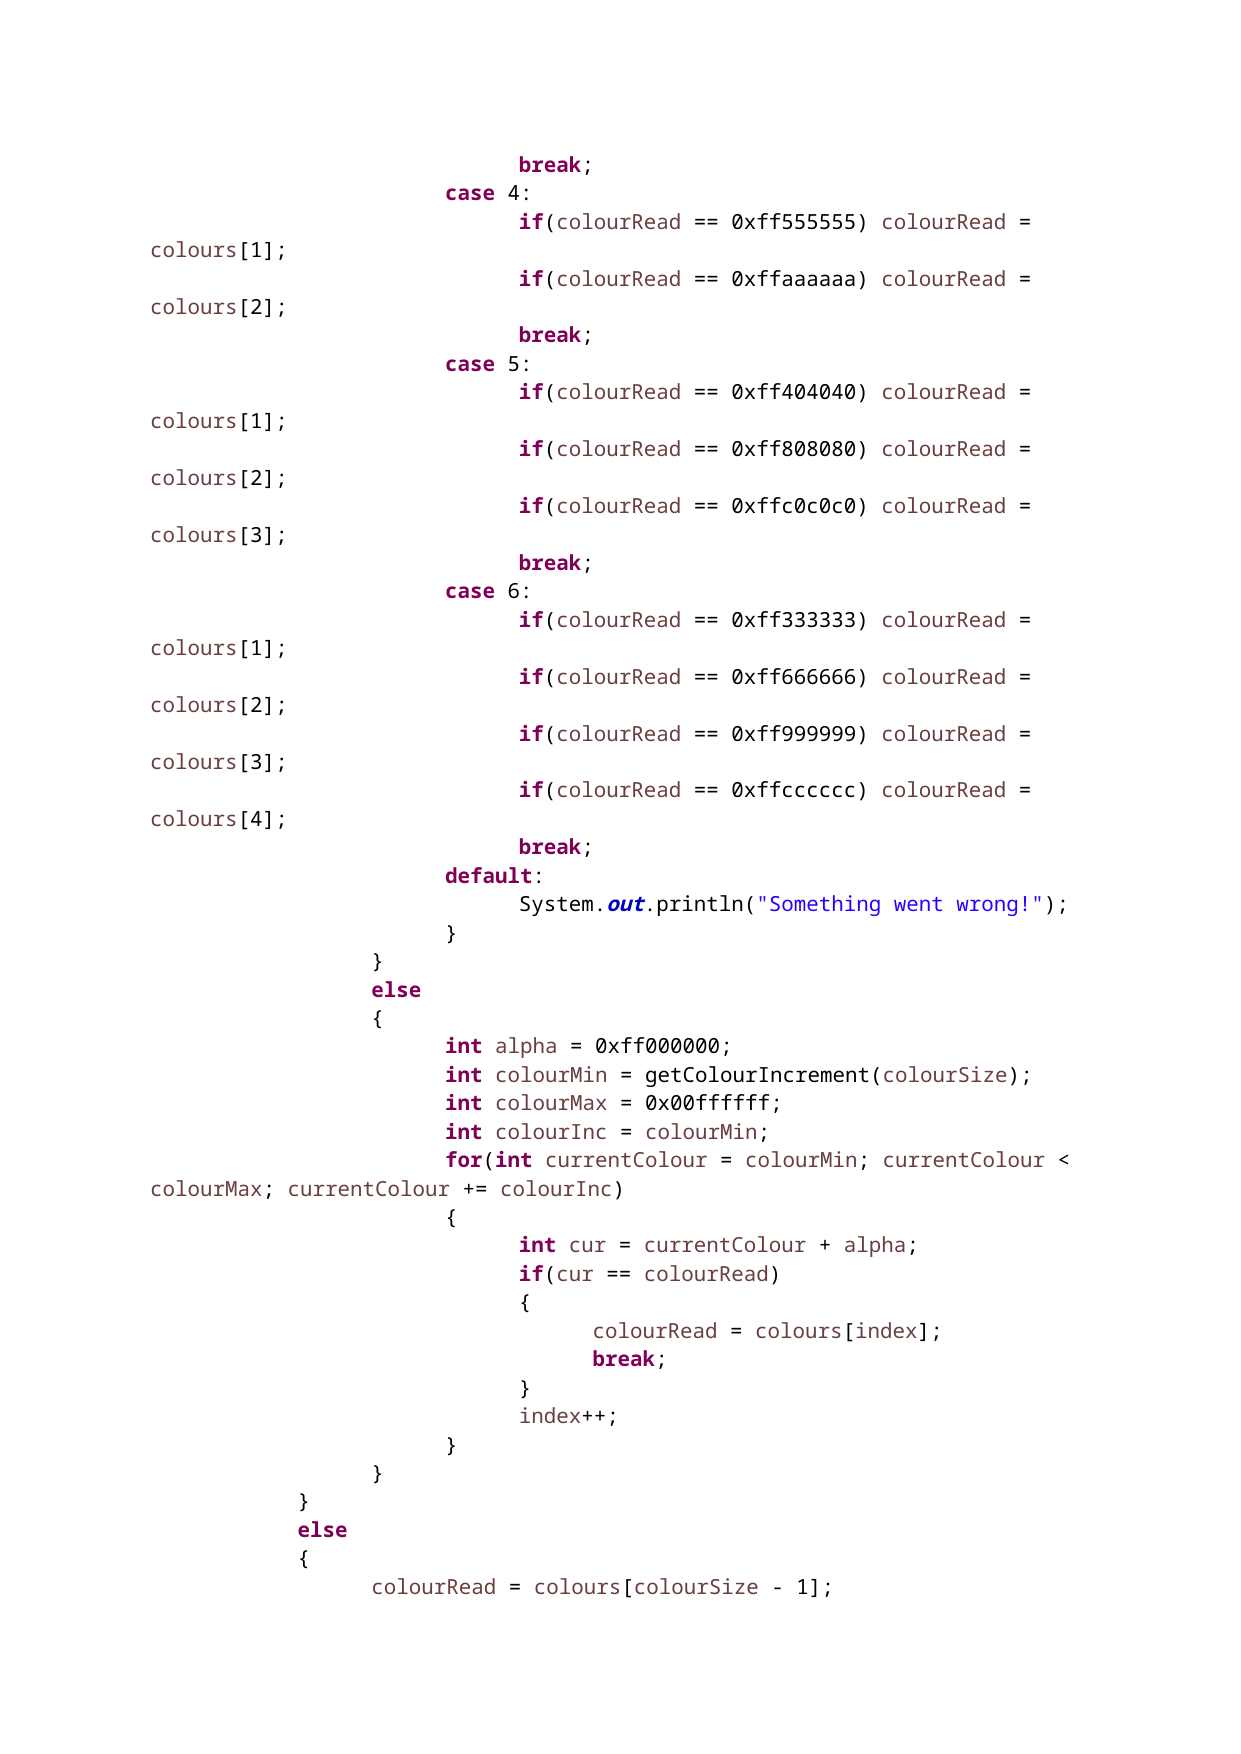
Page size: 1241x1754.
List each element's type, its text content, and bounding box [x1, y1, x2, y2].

text System.out.println("Something went wrong!"); [150, 889, 1090, 918]
text if(colourRead == 0xff404040) colourRead = colours[1]; [150, 377, 1090, 434]
text { [150, 1003, 1090, 1032]
text { [150, 1287, 1090, 1316]
text int alpha = 0xff000000; [150, 1032, 1090, 1060]
text if(colourRead == 0xffcccccc) colourRead = colours[4]; [150, 776, 1090, 832]
text if(colourRead == 0xff333333) colourRead = colours[1]; [150, 605, 1090, 662]
text } [150, 918, 1090, 946]
text colourRead = colours[index]; [150, 1316, 1090, 1344]
text int colourMax = 0x00ffffff; [150, 1088, 1090, 1117]
text int colourMin = getColourIncrement(colourSize); [150, 1060, 1090, 1088]
text if(colourRead == 0xffc0c0c0) colourRead = colours[3]; [150, 491, 1090, 548]
text default: [150, 861, 1090, 889]
text break; [150, 150, 1090, 178]
text { [150, 1202, 1090, 1231]
text int cur = currentColour + alpha; [150, 1231, 1090, 1259]
text } [150, 1487, 1090, 1515]
text int colourInc = colourMin; [150, 1117, 1090, 1145]
text } [150, 1373, 1090, 1401]
text case 4: [150, 178, 1090, 207]
text break; [150, 832, 1090, 861]
text if(colourRead == 0xffaaaaaa) colourRead = colours[2]; [150, 264, 1090, 321]
text case 6: [150, 577, 1090, 605]
text break; [150, 548, 1090, 577]
text if(colourRead == 0xff808080) colourRead = colours[2]; [150, 434, 1090, 491]
text } [150, 1458, 1090, 1487]
text colourRead = colours[colourSize - 1]; [150, 1572, 1090, 1600]
text break; [150, 321, 1090, 349]
text } [150, 946, 1090, 975]
text else [150, 1515, 1090, 1543]
text if(colourRead == 0xff555555) colourRead = colours[1]; [150, 207, 1090, 264]
text else [150, 975, 1090, 1003]
text if(cur == colourRead) [150, 1259, 1090, 1287]
text index++; [150, 1401, 1090, 1430]
text case 5: [150, 349, 1090, 377]
text } [150, 1430, 1090, 1458]
text { [150, 1543, 1090, 1572]
text for(int currentColour = colourMin; currentColour < colourMax; currentColour += colourInc) [150, 1145, 1090, 1202]
text break; [150, 1344, 1090, 1373]
text if(colourRead == 0xff999999) colourRead = colours[3]; [150, 719, 1090, 776]
text if(colourRead == 0xff666666) colourRead = colours[2]; [150, 662, 1090, 719]
